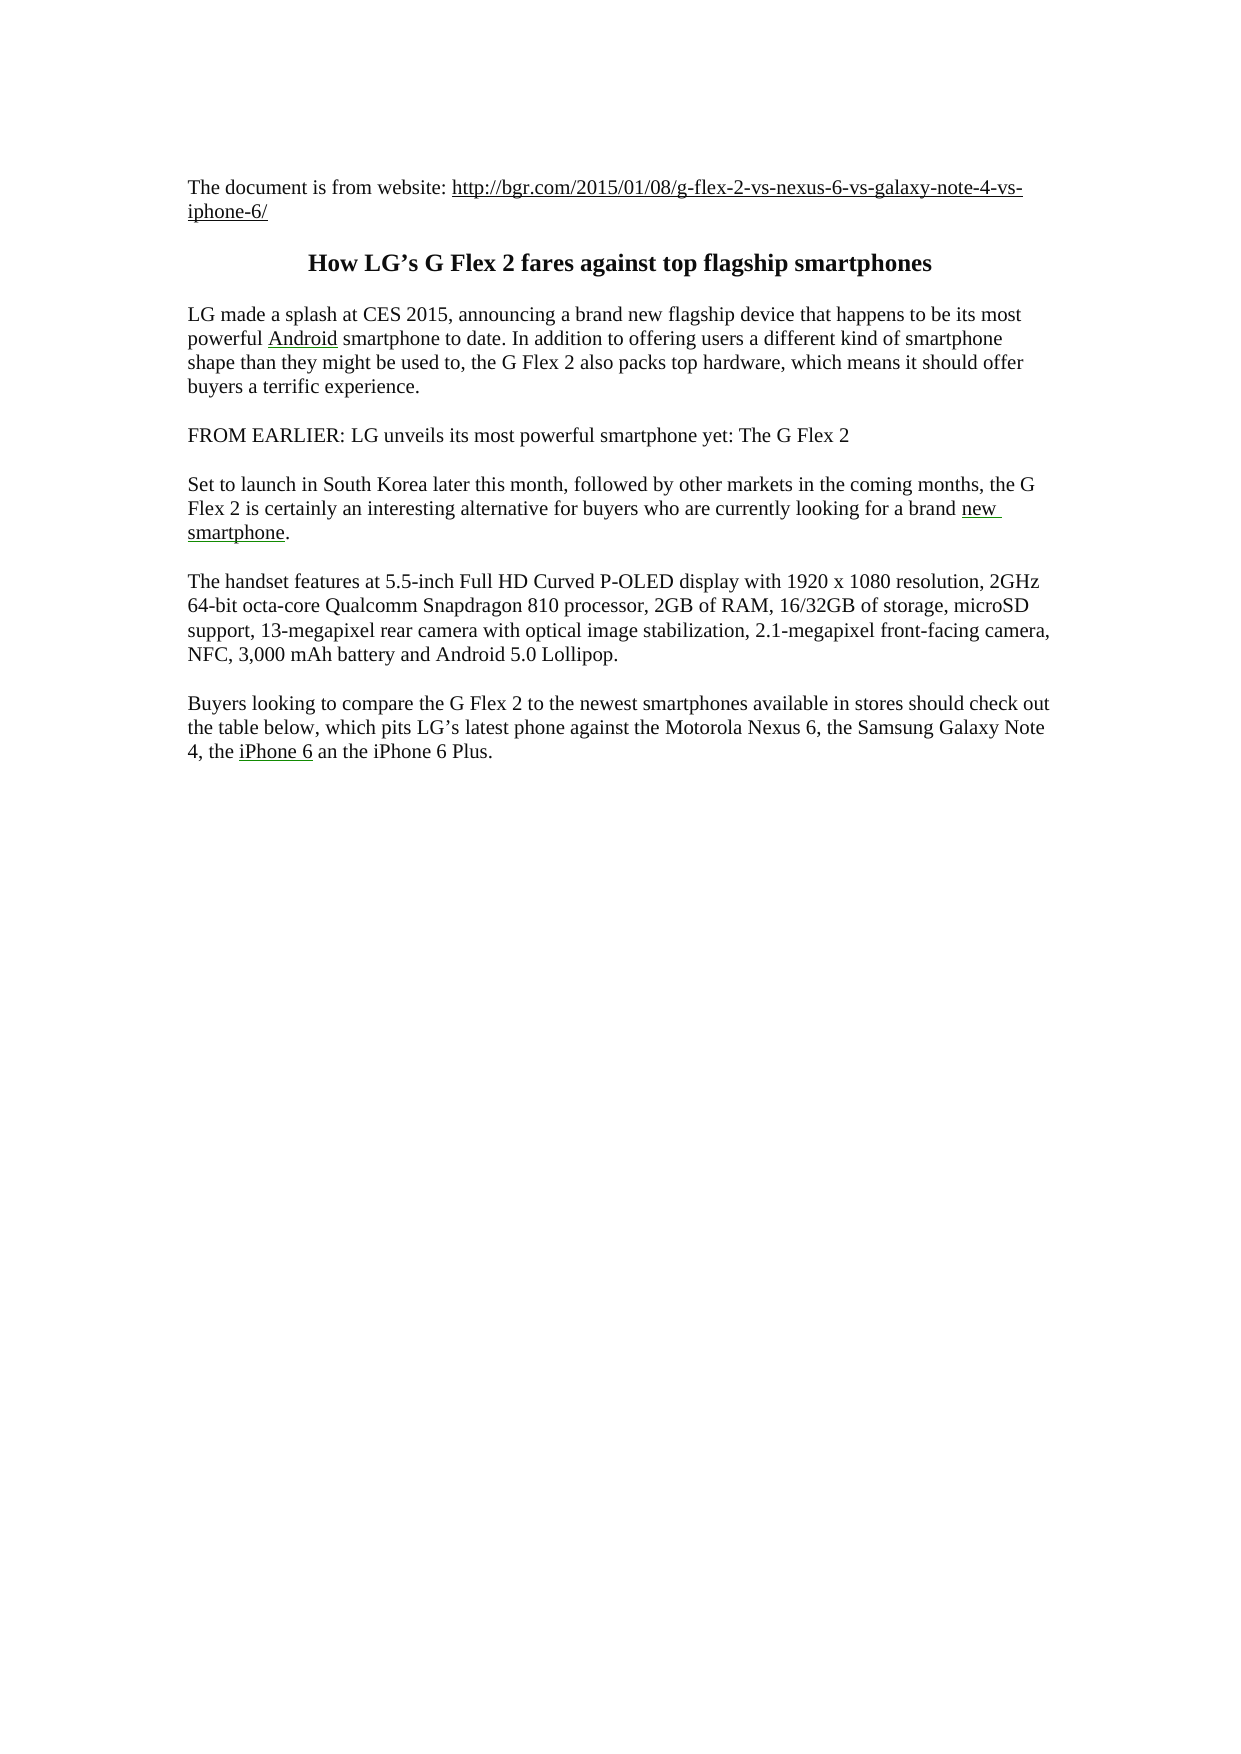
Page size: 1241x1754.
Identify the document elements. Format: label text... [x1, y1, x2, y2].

text Set to launch in South Korea later this month, followed by other markets in the coming months, the G Flex 2 is certainly an interesting alternative for buyers who are currently looking for a brand new smartphone. [187, 472, 1053, 544]
text LG made a splash at CES 2015, announcing a brand new flagship device that happens to be its most powerful Android smartphone to date. In addition to offering users a different kind of smartphone shape than they might be used to, the G Flex 2 also packs top hardware, which means it should offer buyers a terrific experience. [187, 302, 1053, 398]
text Buyers looking to compare the G Flex 2 to the newest smartphones available in stores should check out the table below, which pits LG’s latest phone against the Motorola Nexus 6, the Samsung Galaxy Note 4, the iPhone 6 an the iPhone 6 Plus. [187, 691, 1053, 763]
text The document is from website: http://bgr.com/2015/01/08/g-flex-2-vs-nexus-6-vs-galaxy-note-4-vs-iphone-6/ [187, 175, 1053, 223]
text FROM EARLIER: LG unveils its most powerful smartphone yet: The G Flex 2 [187, 423, 1053, 447]
text The handset features at 5.5-inch Full HD Curved P-OLED display with 1920 x 1080 resolution, 2GHz 64-bit octa-core Qualcomm Snapdragon 810 processor, 2GB of RAM, 16/32GB of storage, microSD support, 13-megapixel rear camera with optical image stabilization, 2.1-megapixel front-facing camera, NFC, 3,000 mAh battery and Android 5.0 Lollipop. [187, 569, 1053, 666]
text How LG’s G Flex 2 fares against top flagship smartphones [187, 248, 1053, 277]
